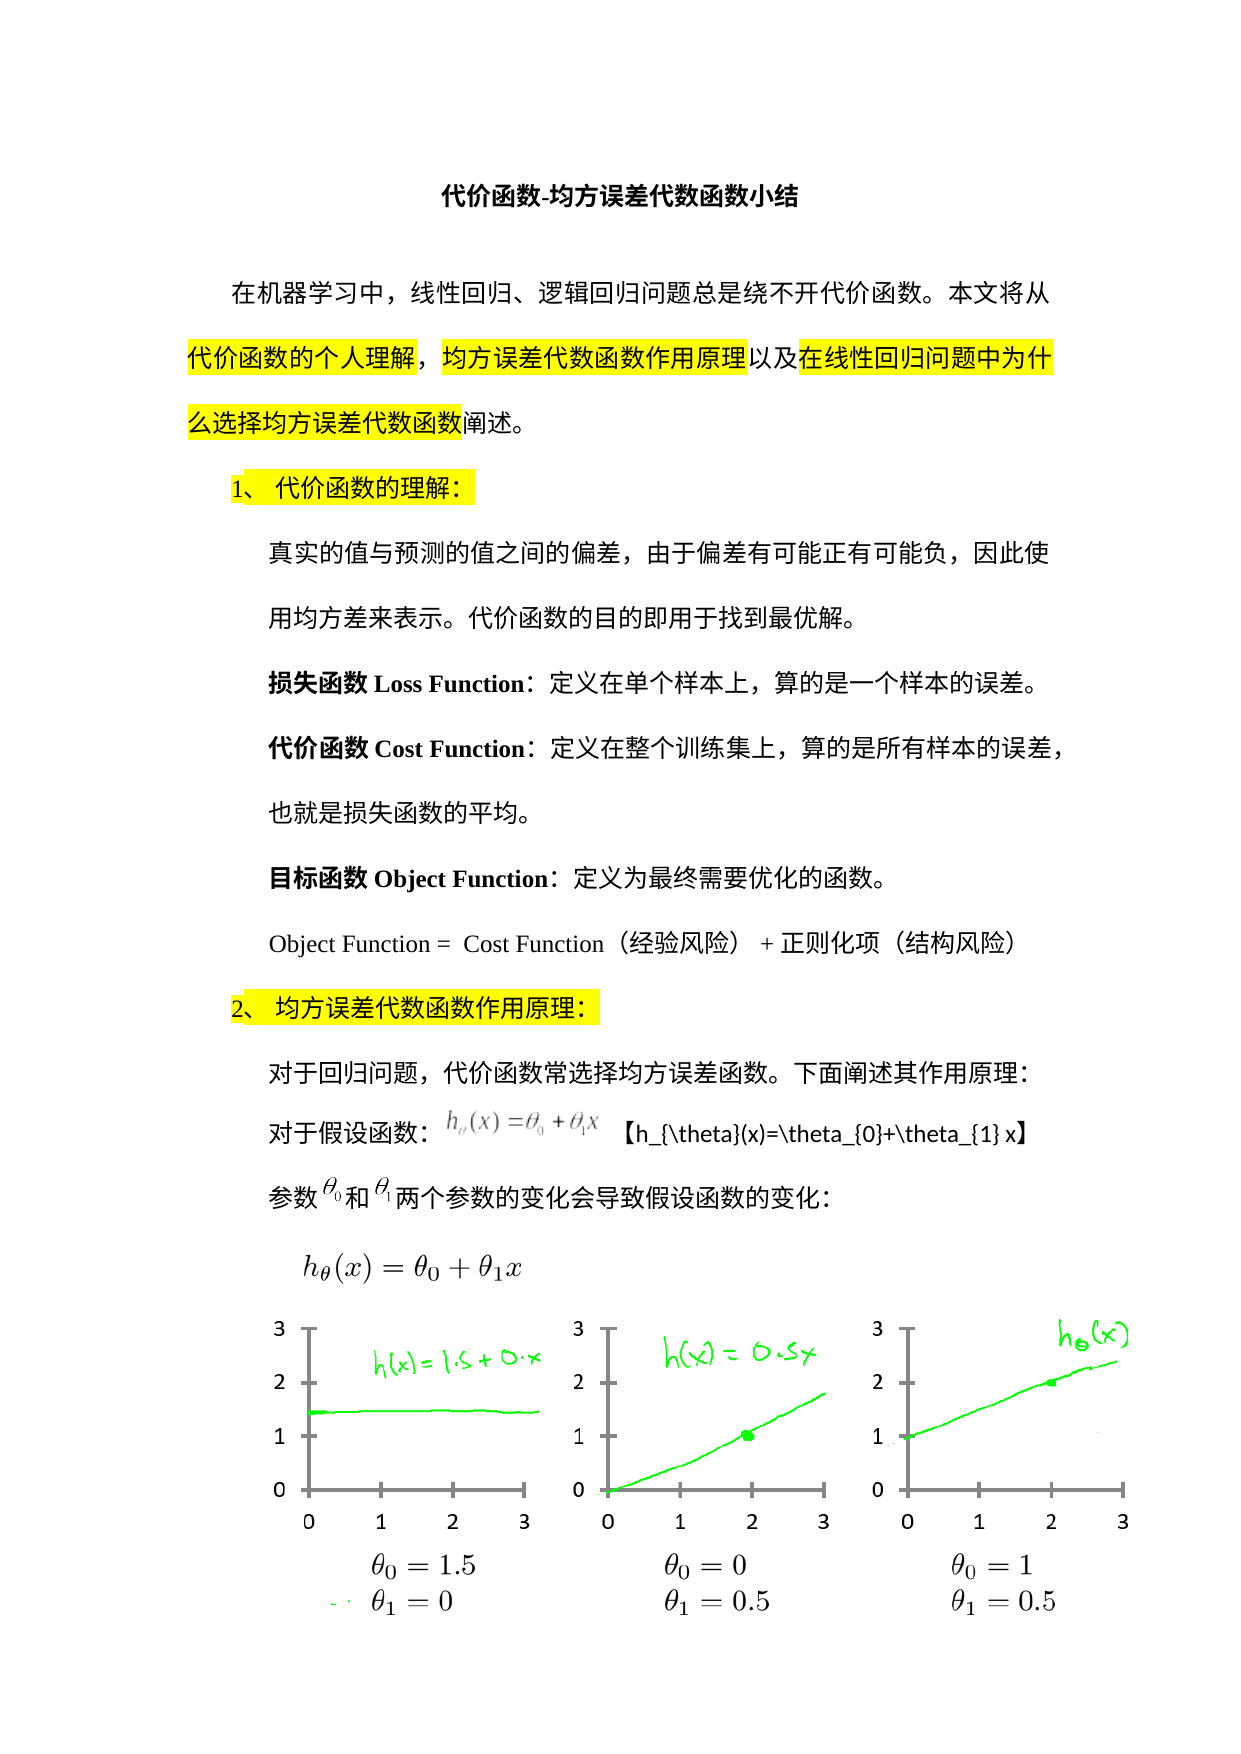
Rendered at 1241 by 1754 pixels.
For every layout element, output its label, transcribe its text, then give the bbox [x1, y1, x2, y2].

text 代价函数-均方误差代数函数小结 [187, 162, 1053, 227]
picture [265, 1248, 1128, 1621]
list 目标函数Object Function：定义为最终需要优化的函数。 [269, 844, 1053, 909]
list Object Function = Cost Function（经验风险） + 正则化项（结构风险） [269, 909, 1053, 974]
list 代价函数Cost Function：定义在整个训练集上，算的是所有样本的误差，也就是损失函数的平均。 [269, 714, 1053, 844]
list 损失函数Loss Function：定义在单个样本上，算的是一个样本的误差。 [269, 649, 1053, 714]
list 真实的值与预测的值之间的偏差，由于偏差有可能正有可能负，因此使用均方差来表示。代价函数的目的即用于找到最优解。 [269, 519, 1053, 649]
text 在机器学习中，线性回归、逻辑回归问题总是绕不开代价函数。本文将从代价函数的个人理解，均方误差代数函数作用原理以及在线性回归问题中为什么选择均方误差代数函数阐述。 [187, 259, 1053, 454]
list 对于假设函数： 【h_{\theta}(x)=\theta_{0}+\theta_{1} x】 [269, 1104, 1053, 1169]
list 参数和两个参数的变化会导致假设函数的变化： [269, 1169, 1053, 1234]
list 对于回归问题，代价函数常选择均方误差函数。下面阐述其作用原理： [269, 1039, 1053, 1104]
list 代价函数的理解： [231, 454, 1053, 519]
list 均方误差代数函数作用原理： [231, 974, 1053, 1039]
